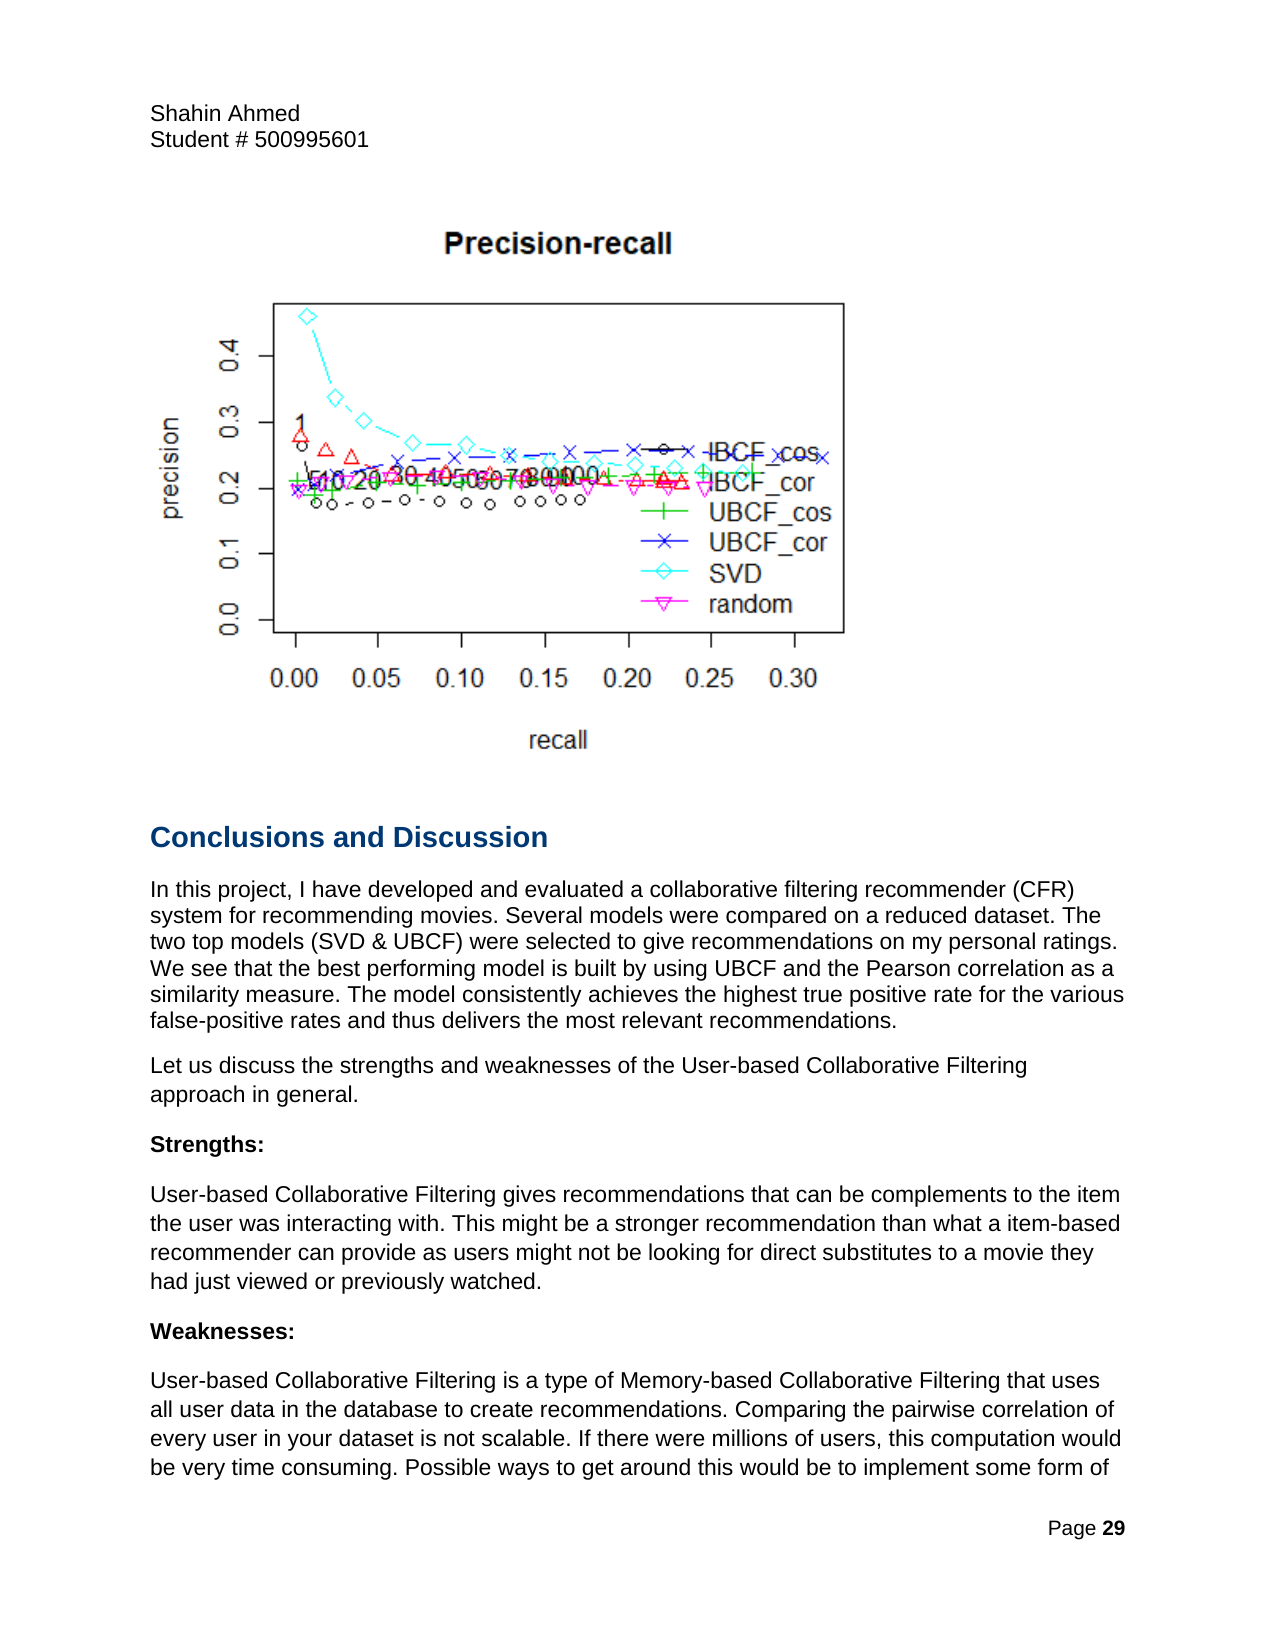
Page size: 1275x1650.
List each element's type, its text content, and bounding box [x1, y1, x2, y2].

text Weaknesses: [150, 1318, 1125, 1344]
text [150, 1367, 1125, 1481]
text Strengths: [150, 1131, 1125, 1157]
subtitle Conclusions and Discussion [150, 820, 1125, 853]
picture [150, 180, 908, 787]
text User-based Collaborative Filtering gives recommendations that can be complements to the item the user was interacting with. This might be a stronger recommendation than what a item-based recommender can provide as users might not be looking for direct substitutes to a movie they had just viewed or previously watched. [150, 1181, 1125, 1294]
text Let us discuss the strengths and weaknesses of the User-based Collaborative Filtering approach in general. [150, 1052, 1125, 1108]
text In this project, I have developed and evaluated a collaborative filtering recommender (CFR) system for recommending movies. Several models were compared on a reduced dataset. The two top models (SVD & UBCF) were selected to give recommendations on my personal ratings. We see that the best performing model is built by using UBCF and the Pearson correlation as a similarity measure. The model consistently achieves the highest true positive rate for the various false-positive rates and thus delivers the most relevant recommendations. [150, 876, 1125, 1034]
